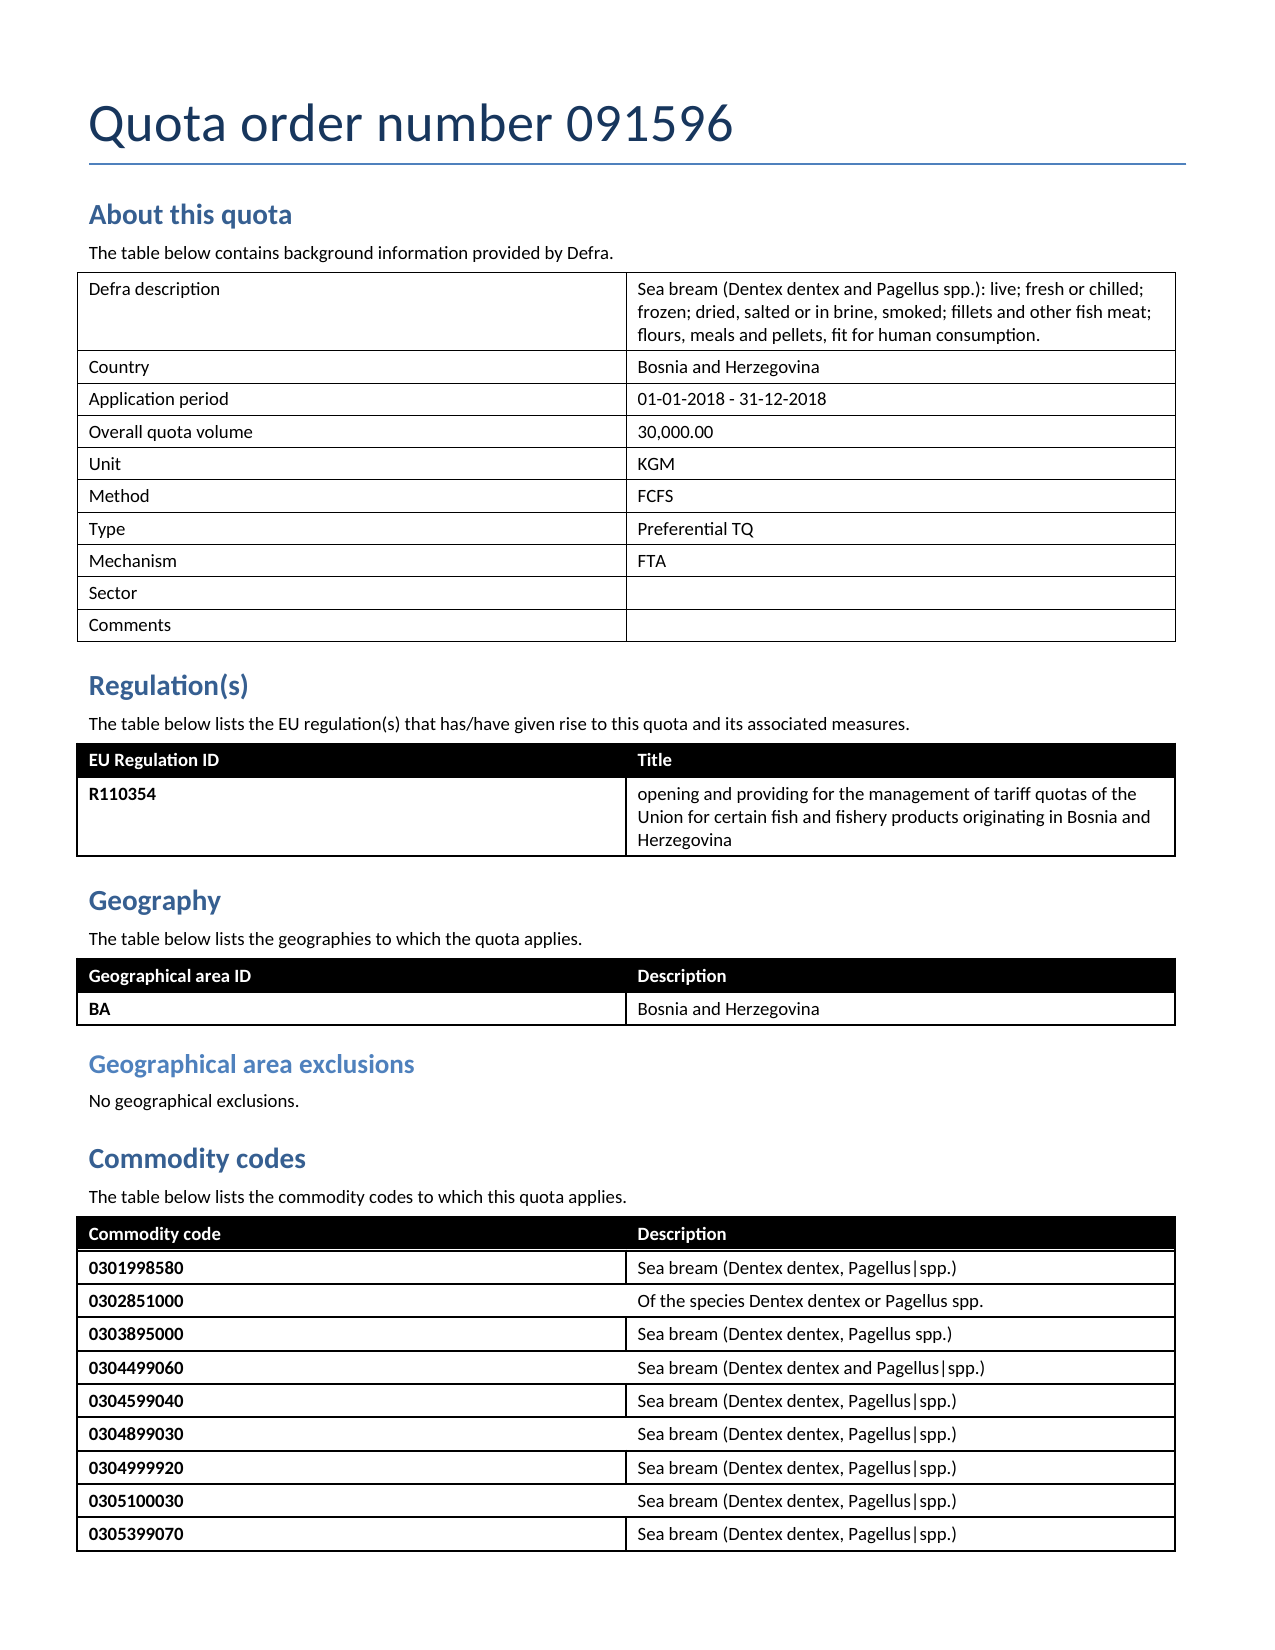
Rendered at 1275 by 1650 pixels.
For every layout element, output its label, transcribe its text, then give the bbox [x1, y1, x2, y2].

table_cell 0304599040 [78, 1385, 625, 1416]
table_cell 0303895000 [78, 1318, 625, 1349]
table_cell 0304899030 [78, 1418, 626, 1449]
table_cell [626, 1485, 1174, 1516]
table_cell Sea bream (Dentex dentex and Pagellus|spp.) [626, 1352, 1174, 1383]
table_cell 0305399070 [78, 1518, 625, 1549]
table_cell BA [78, 993, 625, 1024]
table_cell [627, 1385, 1174, 1416]
table_cell Of the species Dentex dentex or Pagellus spp. [626, 1285, 1174, 1316]
table_cell Unit [78, 448, 626, 479]
table_cell Sea bream (Dentex dentex, Pagellus|spp.) [627, 1252, 1174, 1283]
text The table below lists the geographies to which the quota applies. [88, 927, 1186, 950]
table_cell 0304499060 [78, 1352, 626, 1383]
table_cell 0302851000 [78, 1285, 626, 1316]
table_cell KGM [627, 448, 1175, 479]
table_cell Sector [78, 577, 626, 608]
subtitle Geography [88, 882, 1186, 918]
table_cell R110354 [78, 778, 625, 855]
table_header Description [626, 1218, 1174, 1249]
table_cell Overall quota volume [78, 416, 626, 447]
table_cell FCFS [627, 480, 1175, 512]
table_cell Mechanism [78, 545, 626, 576]
subtitle Regulation(s) [88, 667, 1186, 702]
table_cell Bosnia and Herzegovina [627, 351, 1175, 382]
text The table below lists the commodity codes to which this quota applies. [88, 1186, 1186, 1209]
text The table below contains background information provided by Defra. [88, 241, 1186, 264]
table_header Title [626, 745, 1174, 776]
table_cell Bosnia and Herzegovina [627, 993, 1174, 1024]
table_cell 0305100030 [78, 1485, 626, 1516]
text No geographical exclusions. [88, 1089, 1186, 1112]
table_cell Application period [78, 384, 626, 415]
table_cell 30,000.00 [627, 416, 1175, 447]
table_cell Preferential TQ [627, 513, 1175, 544]
table_cell 0301998580 [78, 1252, 625, 1283]
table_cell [626, 1418, 1174, 1449]
table_header Sea bream (Dentex dentex and Pagellus spp.): live; fresh or chilled; frozen; dried, salted or in brine, smoked; fillets and other fish meat; flours, meals and pellets, fit for human consumption. [627, 273, 1175, 350]
table_cell 0304999920 [78, 1452, 625, 1483]
table_cell Method [78, 480, 626, 512]
table_cell FTA [627, 545, 1175, 576]
table_cell [627, 610, 1175, 641]
table_header Defra description [78, 273, 626, 350]
table_header Geographical area ID [78, 960, 626, 991]
text The table below lists the EU regulation(s) that has/have given rise to this quota and its associated measures. [88, 712, 1186, 735]
table_cell Type [78, 513, 626, 544]
subtitle Commodity codes [88, 1141, 1186, 1176]
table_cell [627, 1518, 1174, 1549]
table_cell 01-01-2018 - 31-12-2018 [627, 384, 1175, 415]
table_cell opening and providing for the management of tariff quotas of the Union for certain fish and fishery products originating in Bosnia and Herzegovina [627, 778, 1174, 855]
table_cell [627, 577, 1175, 608]
table_header Description [626, 960, 1174, 991]
table_cell Comments [78, 610, 626, 641]
title Quota order number 091596 [88, 88, 1186, 165]
table_header Commodity code [78, 1218, 626, 1249]
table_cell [627, 1452, 1174, 1483]
table_cell Country [78, 351, 626, 382]
table_header EU Regulation ID [78, 745, 626, 776]
subtitle Geographical area exclusions [88, 1047, 1186, 1080]
table_cell Sea bream (Dentex dentex, Pagellus spp.) [627, 1318, 1174, 1349]
subtitle About this quota [88, 196, 1186, 232]
